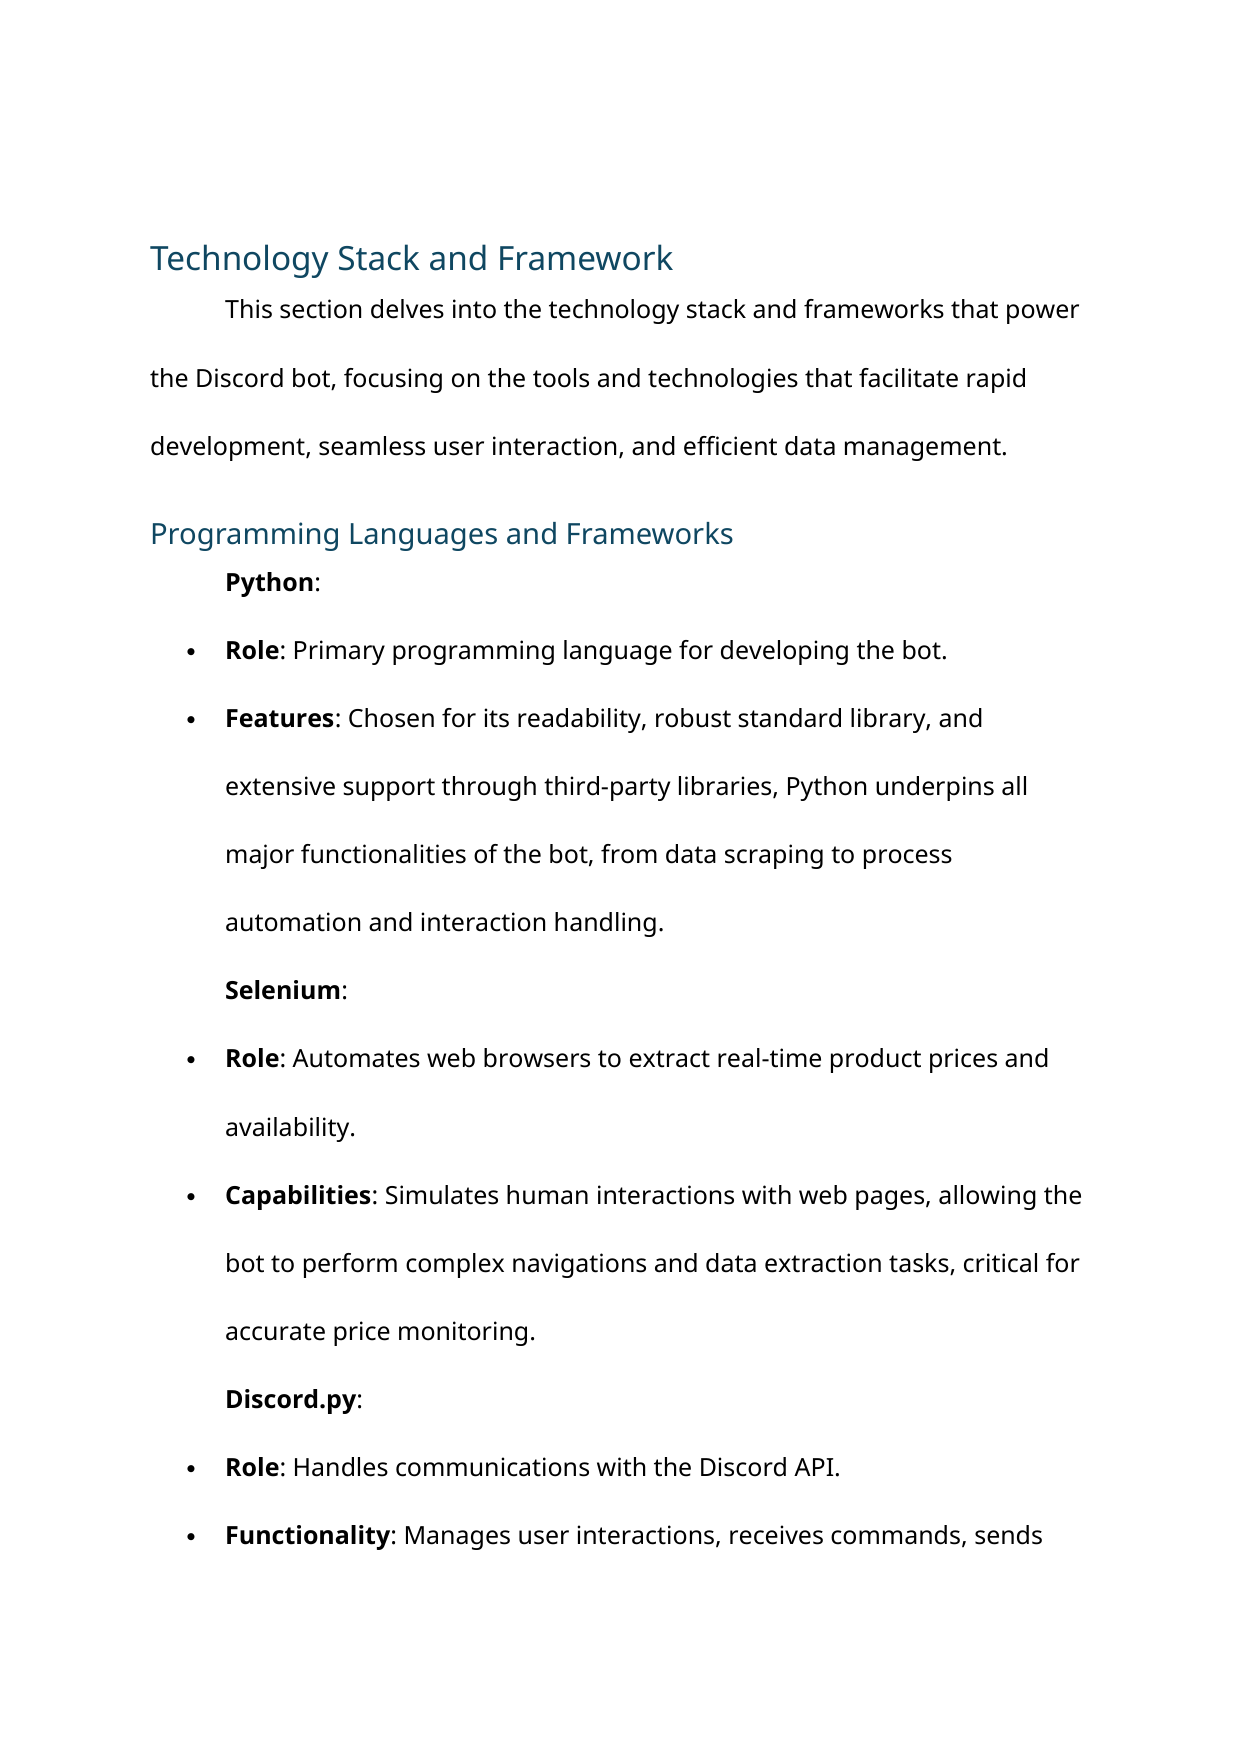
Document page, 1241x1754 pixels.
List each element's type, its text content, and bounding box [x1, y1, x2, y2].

list Role: Handles communications with the Discord API. [187, 1450, 1090, 1484]
text Python: [150, 564, 1090, 598]
subtitle Programming Languages and Frameworks [150, 513, 1090, 553]
text Discord.py: [150, 1382, 1090, 1416]
list Capabilities: Simulates human interactions with web pages, allowing the bot to perform complex navigations and data extraction tasks, critical for accurate price monitoring. [187, 1177, 1090, 1348]
list Features: Chosen for its readability, robust standard library, and extensive support through third-party libraries, Python underpins all major functionalities of the bot, from data scraping to process automation and interaction handling. [187, 701, 1090, 939]
subtitle Technology Stack and Framework [150, 235, 1090, 280]
text Selenium: [150, 973, 1090, 1007]
list Role: Primary programming language for developing the bot. [187, 632, 1090, 666]
text This section delves into the technology stack and frameworks that power the Discord bot, focusing on the tools and technologies that facilitate rapid development, seamless user interaction, and efficient data management. [150, 292, 1090, 462]
list Role: Automates web browsers to extract real-time product prices and availability. [187, 1041, 1090, 1143]
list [187, 1518, 1090, 1552]
